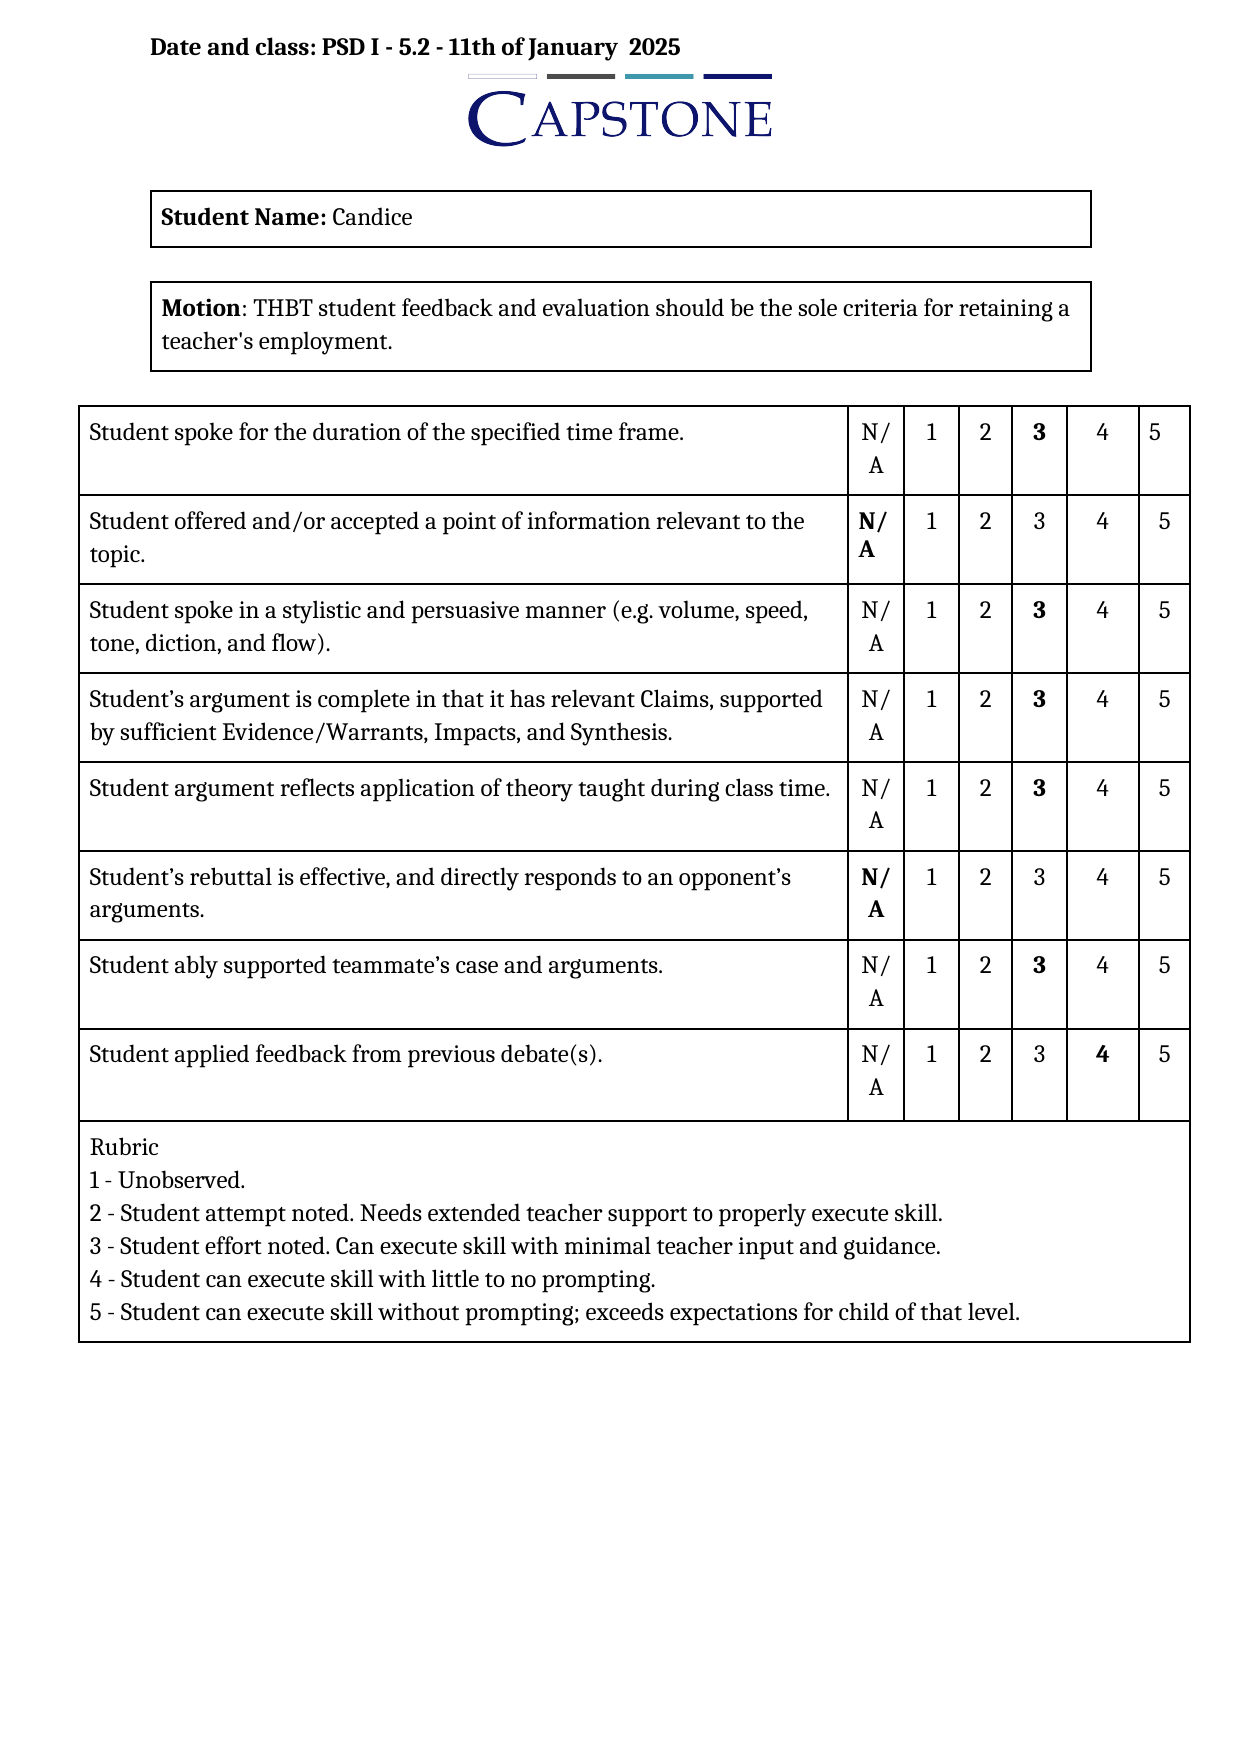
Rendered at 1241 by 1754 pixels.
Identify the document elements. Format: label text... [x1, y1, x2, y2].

table_header 2 [960, 407, 1011, 494]
table_cell 2 [960, 941, 1011, 1028]
table_header Student spoke for the duration of the specified time frame. [80, 407, 847, 494]
table_cell 3 [1013, 941, 1066, 1028]
table_cell 4 [1068, 496, 1138, 583]
table_cell N/A [849, 496, 903, 583]
table_header Motion: THBT student feedback and evaluation should be the sole criteria for retaining a teacher's employment. [152, 283, 1090, 370]
table_cell 2 [960, 496, 1011, 583]
table_cell Student spoke in a stylistic and persuasive manner (e.g. volume, speed, tone, diction, and flow). [80, 585, 847, 672]
table_header 4 [1068, 407, 1138, 494]
table_cell 3 [1013, 852, 1066, 939]
table_cell N/A [849, 852, 903, 939]
table_cell 5 [1140, 941, 1189, 1028]
table_cell Rubric 1 - Unobserved. 2 - Student attempt noted. Needs extended teacher support to properly execute skill. 3 - Student effort noted. Can execute skill with minimal teacher input and guidance. 4 - Student can execute skill with little to no prompting. 5 - Student can execute skill without prompting; exceeds expectations for child of that level. [80, 1122, 1189, 1341]
table_cell 1 [905, 852, 958, 939]
table_header 5 [1140, 407, 1189, 494]
table_cell 5 [1140, 763, 1189, 850]
table_cell Student ably supported teammate’s case and arguments. [80, 941, 847, 1028]
table_cell 4 [1068, 763, 1138, 850]
table_cell 1 [905, 941, 958, 1028]
table_cell 5 [1140, 496, 1189, 583]
table_cell 3 [1013, 585, 1066, 672]
table_cell 5 [1140, 852, 1189, 939]
table_cell 4 [1068, 674, 1138, 761]
table_cell 2 [960, 674, 1011, 761]
table_cell 4 [1068, 1030, 1138, 1120]
table_cell N/A [849, 674, 903, 761]
table_cell Student offered and/or accepted a point of information relevant to the topic. [80, 496, 847, 583]
table_cell 4 [1068, 852, 1138, 939]
table_cell 1 [905, 585, 958, 672]
picture [460, 66, 781, 153]
table_cell 2 [960, 585, 1011, 672]
table_cell N/A [849, 1030, 903, 1120]
table_cell N/A [849, 763, 903, 850]
table_cell 5 [1140, 1030, 1189, 1120]
table_header 1 [905, 407, 958, 494]
table_cell 3 [1013, 674, 1066, 761]
table_cell 1 [905, 674, 958, 761]
table_cell Student argument reflects application of theory taught during class time. [80, 763, 847, 850]
table_cell Student’s argument is complete in that it has relevant Claims, supported by sufficient Evidence/Warrants, Impacts, and Synthesis. [80, 674, 847, 761]
table_cell N/A [849, 941, 903, 1028]
table_header N/A [849, 407, 903, 494]
table_cell 2 [960, 763, 1011, 850]
table_cell 5 [1140, 585, 1189, 672]
table_cell 1 [905, 496, 958, 583]
table_cell 4 [1068, 585, 1138, 672]
table_cell 3 [1013, 1030, 1066, 1120]
table_header Student Name: Candice [152, 192, 1090, 246]
table_cell 2 [960, 852, 1011, 939]
table_cell 1 [905, 1030, 958, 1120]
table_cell Student’s rebuttal is effective, and directly responds to an opponent’s arguments. [80, 852, 847, 939]
table_cell 2 [960, 1030, 1011, 1120]
table_cell 4 [1068, 941, 1138, 1028]
table_cell 5 [1140, 674, 1189, 761]
table_cell 3 [1013, 763, 1066, 850]
table_cell 1 [905, 763, 958, 850]
table_header 3 [1013, 407, 1066, 494]
table_cell 3 [1013, 496, 1066, 583]
table_cell N/A [849, 585, 903, 672]
table_cell Student applied feedback from previous debate(s). [80, 1030, 847, 1120]
